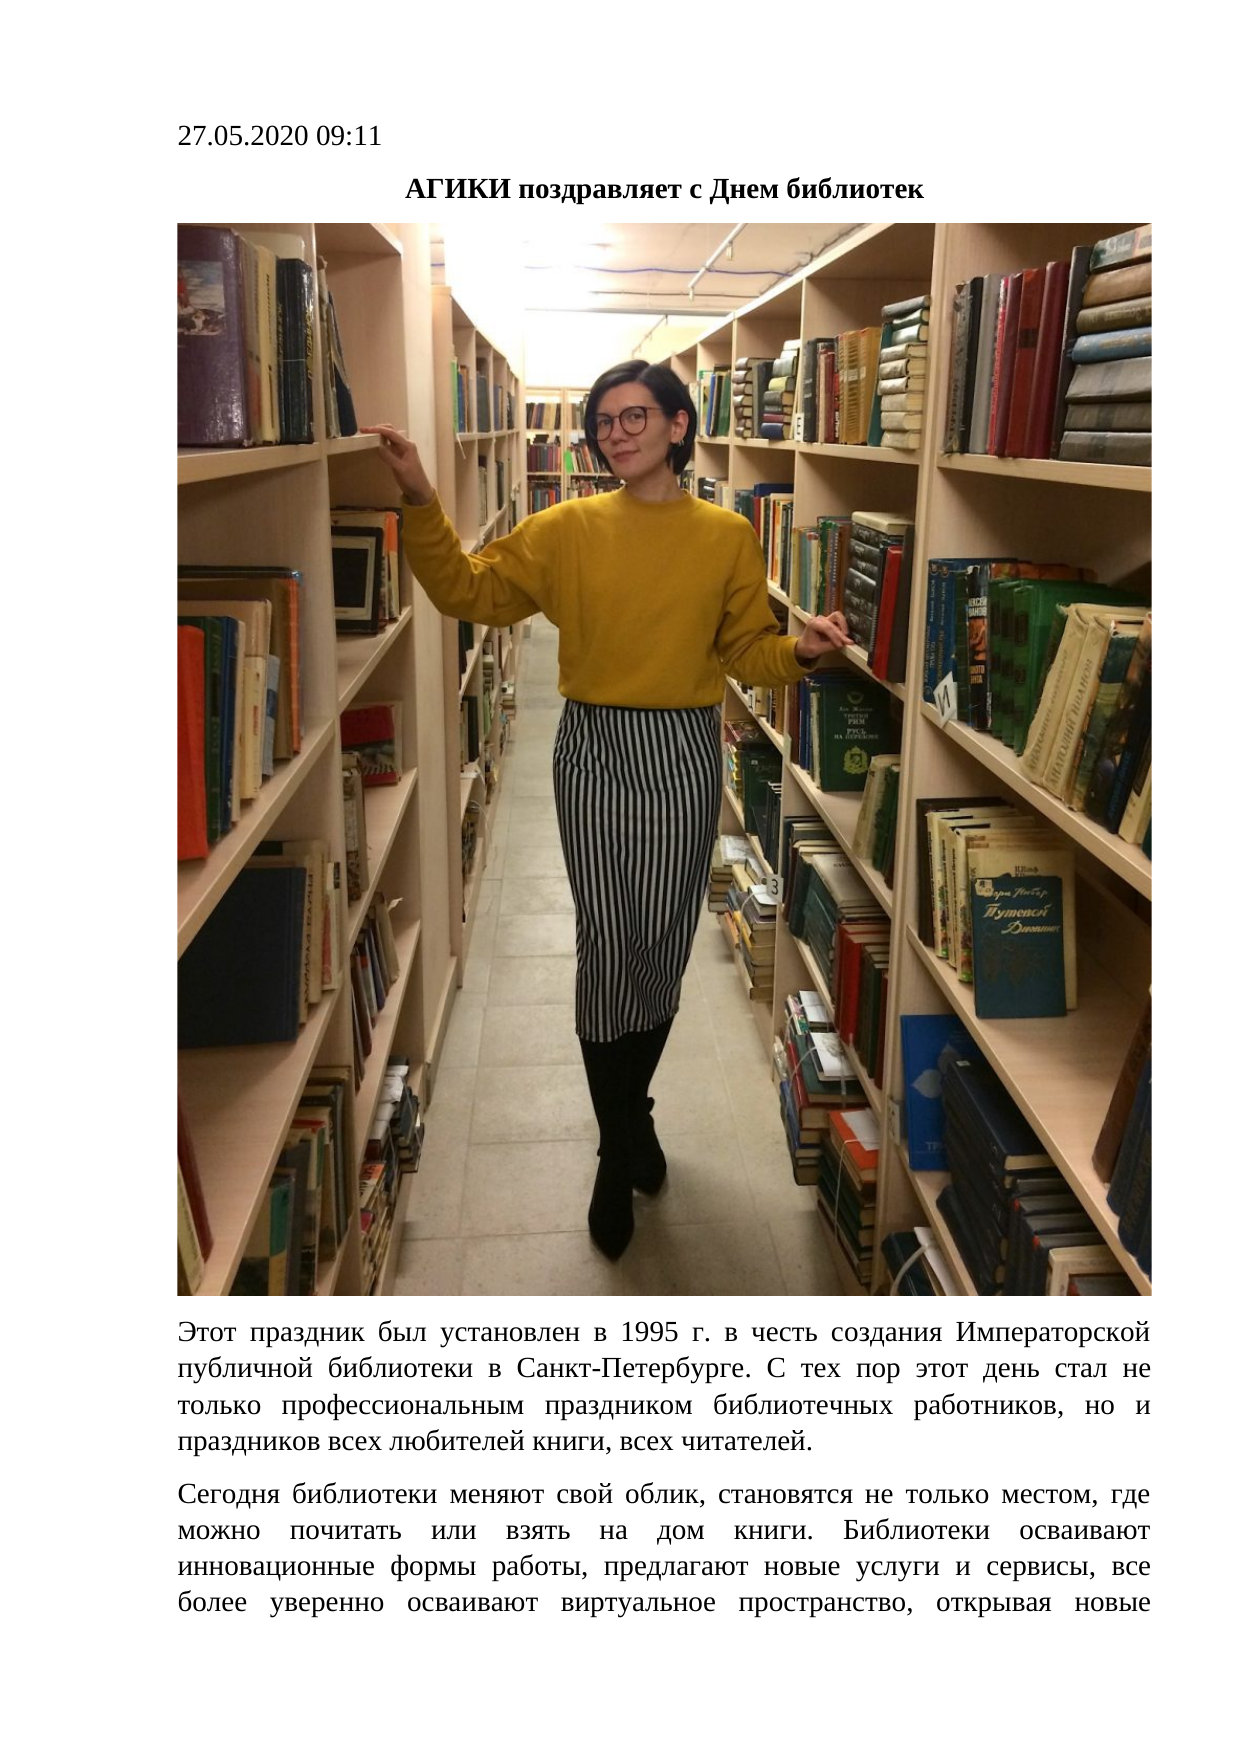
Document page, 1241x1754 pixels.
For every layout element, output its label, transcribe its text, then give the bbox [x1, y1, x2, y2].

text АГИКИ поздравляет с Днем библиотек [177, 171, 1152, 204]
text Этот праздник был установлен в 1995 г. в честь создания Императорской публичной библиотеки в Санкт-Петербурге. С тех пор этот день стал не только профессиональным праздником библиотечных работников, но и праздников всех любителей книги, всех читателей. [177, 1314, 1152, 1456]
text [177, 1476, 1152, 1618]
text 27.05.2020 09:11 [177, 118, 1152, 152]
picture [177, 223, 1152, 1296]
